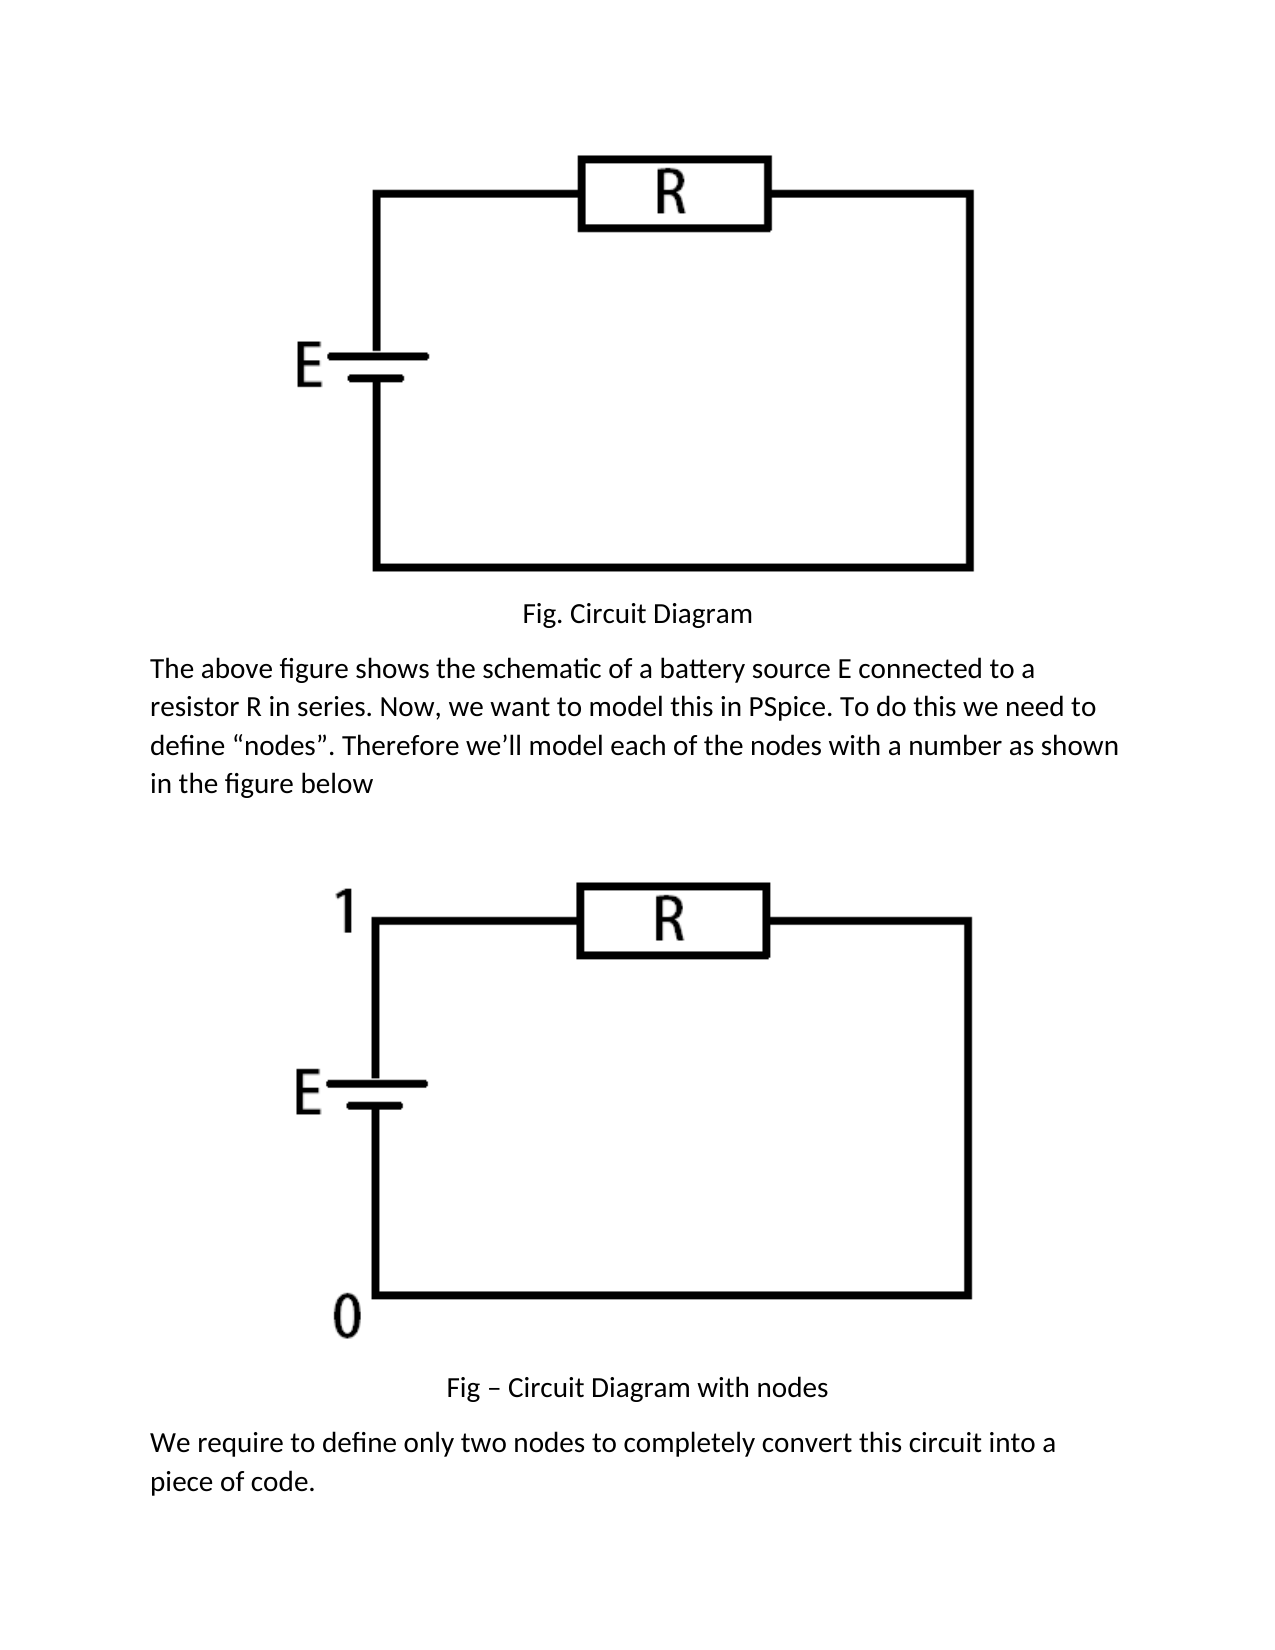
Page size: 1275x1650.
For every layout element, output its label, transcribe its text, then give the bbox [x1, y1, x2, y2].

picture [290, 150, 985, 593]
picture [281, 875, 994, 1351]
text Fig – Circuit Diagram with nodes [150, 1369, 1125, 1405]
text The above figure shows the schematic of a battery source E connected to a resistor R in series. Now, we want to model this in PSpice. To do this we need to define “nodes”. Therefore we’ll model each of the nodes with a number as shown in the figure below [150, 650, 1125, 801]
text We require to define only two nodes to completely convert this circuit into a piece of code. [150, 1424, 1125, 1499]
